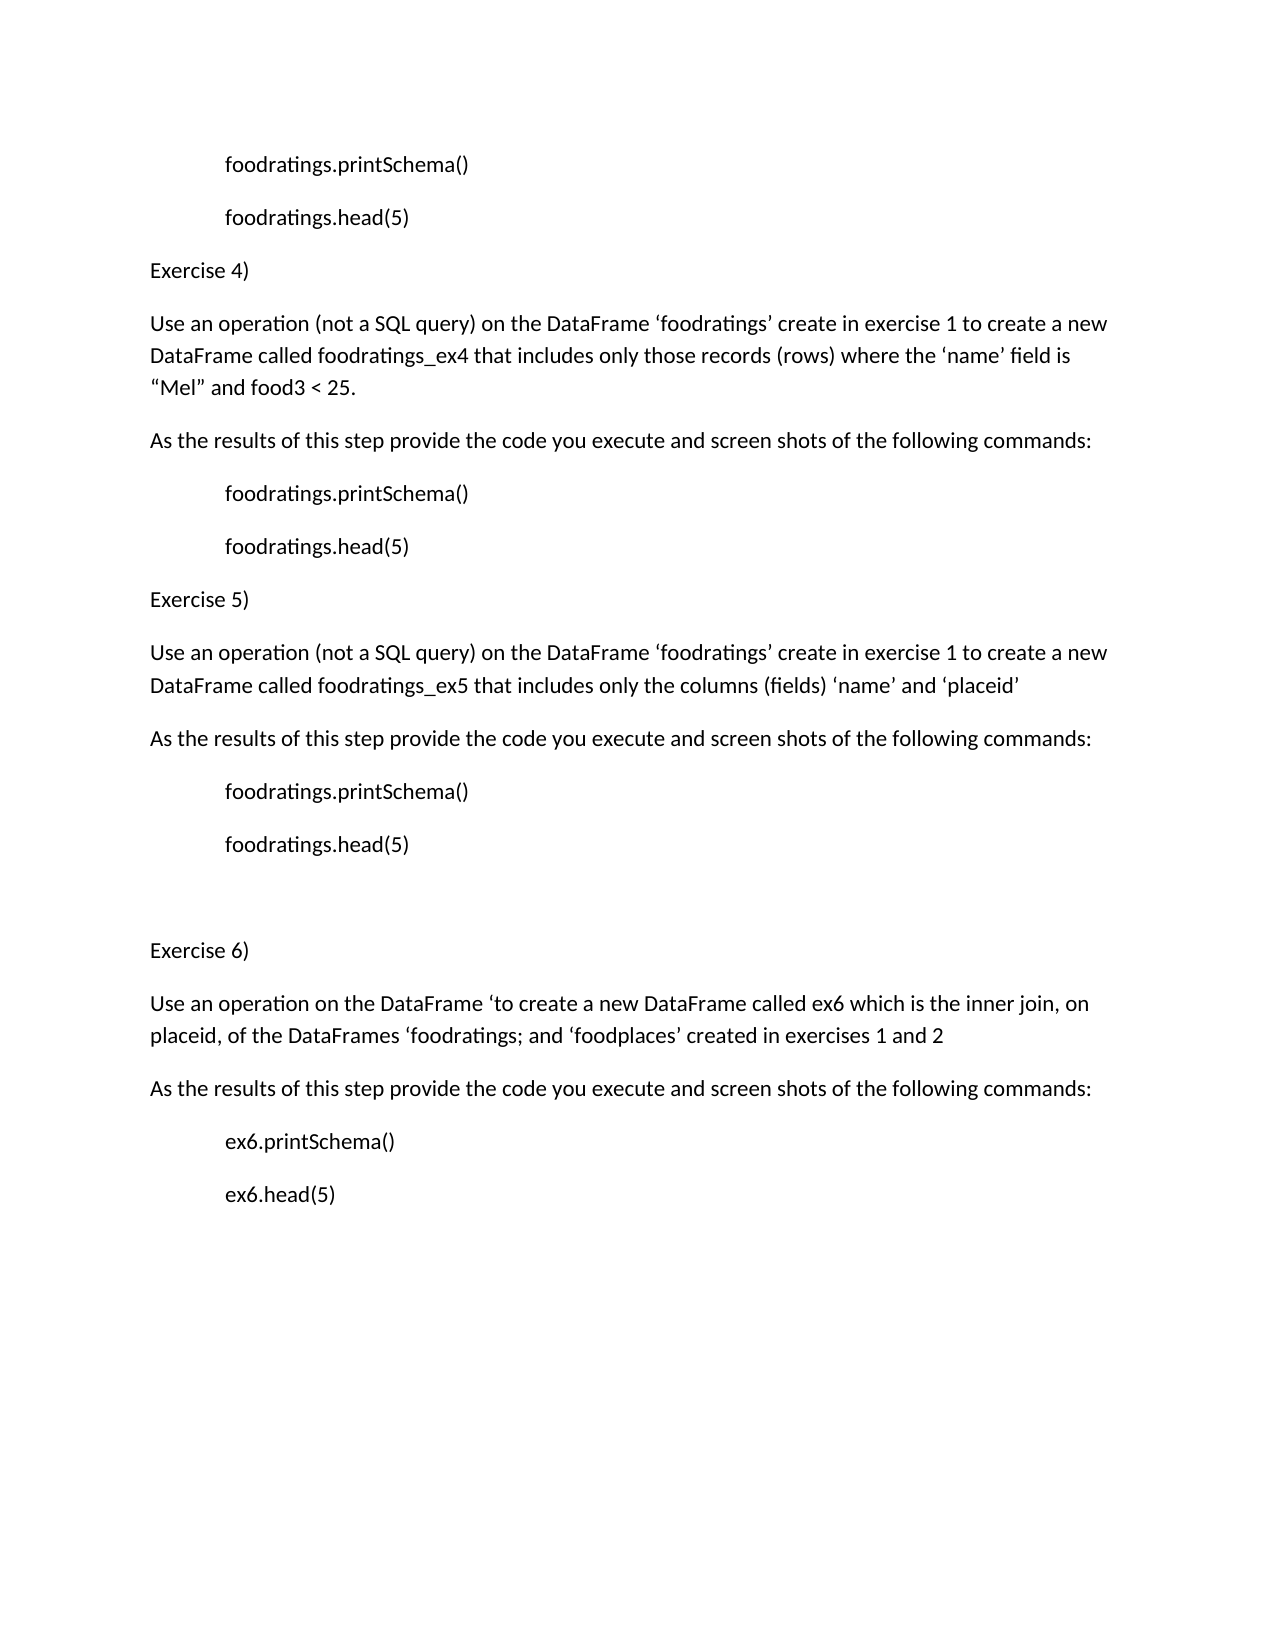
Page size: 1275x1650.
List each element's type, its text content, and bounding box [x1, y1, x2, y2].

text Exercise 6) [150, 936, 1125, 964]
text As the results of this step provide the code you execute and screen shots of the following commands: [150, 724, 1125, 752]
text Exercise 5) [150, 586, 1125, 613]
text Exercise 4) [150, 256, 1125, 284]
text ex6.printSchema() [150, 1127, 1125, 1155]
text foodratings.head(5) [150, 532, 1125, 561]
text foodratings.head(5) [150, 830, 1125, 858]
text foodratings.head(5) [150, 203, 1125, 231]
text Use an operation on the DataFrame ‘to create a new DataFrame called ex6 which is the inner join, on placeid, of the DataFrames ‘foodratings; and ‘foodplaces’ created in exercises 1 and 2 [150, 989, 1125, 1049]
text foodratings.printSchema() [150, 777, 1125, 805]
text Use an operation (not a SQL query) on the DataFrame ‘foodratings’ create in exercise 1 to create a new DataFrame called foodratings_ex5 that includes only the columns (fields) ‘name’ and ‘placeid’ [150, 638, 1125, 699]
text foodratings.printSchema() [150, 479, 1125, 507]
text As the results of this step provide the code you execute and screen shots of the following commands: [150, 1074, 1125, 1102]
text Use an operation (not a SQL query) on the DataFrame ‘foodratings’ create in exercise 1 to create a new DataFrame called foodratings_ex4 that includes only those records (rows) where the ‘name’ field is “Mel” and food3 < 25. [150, 309, 1125, 401]
text ex6.head(5) [150, 1180, 1125, 1208]
text As the results of this step provide the code you execute and screen shots of the following commands: [150, 426, 1125, 454]
text foodratings.printSchema() [150, 150, 1125, 178]
